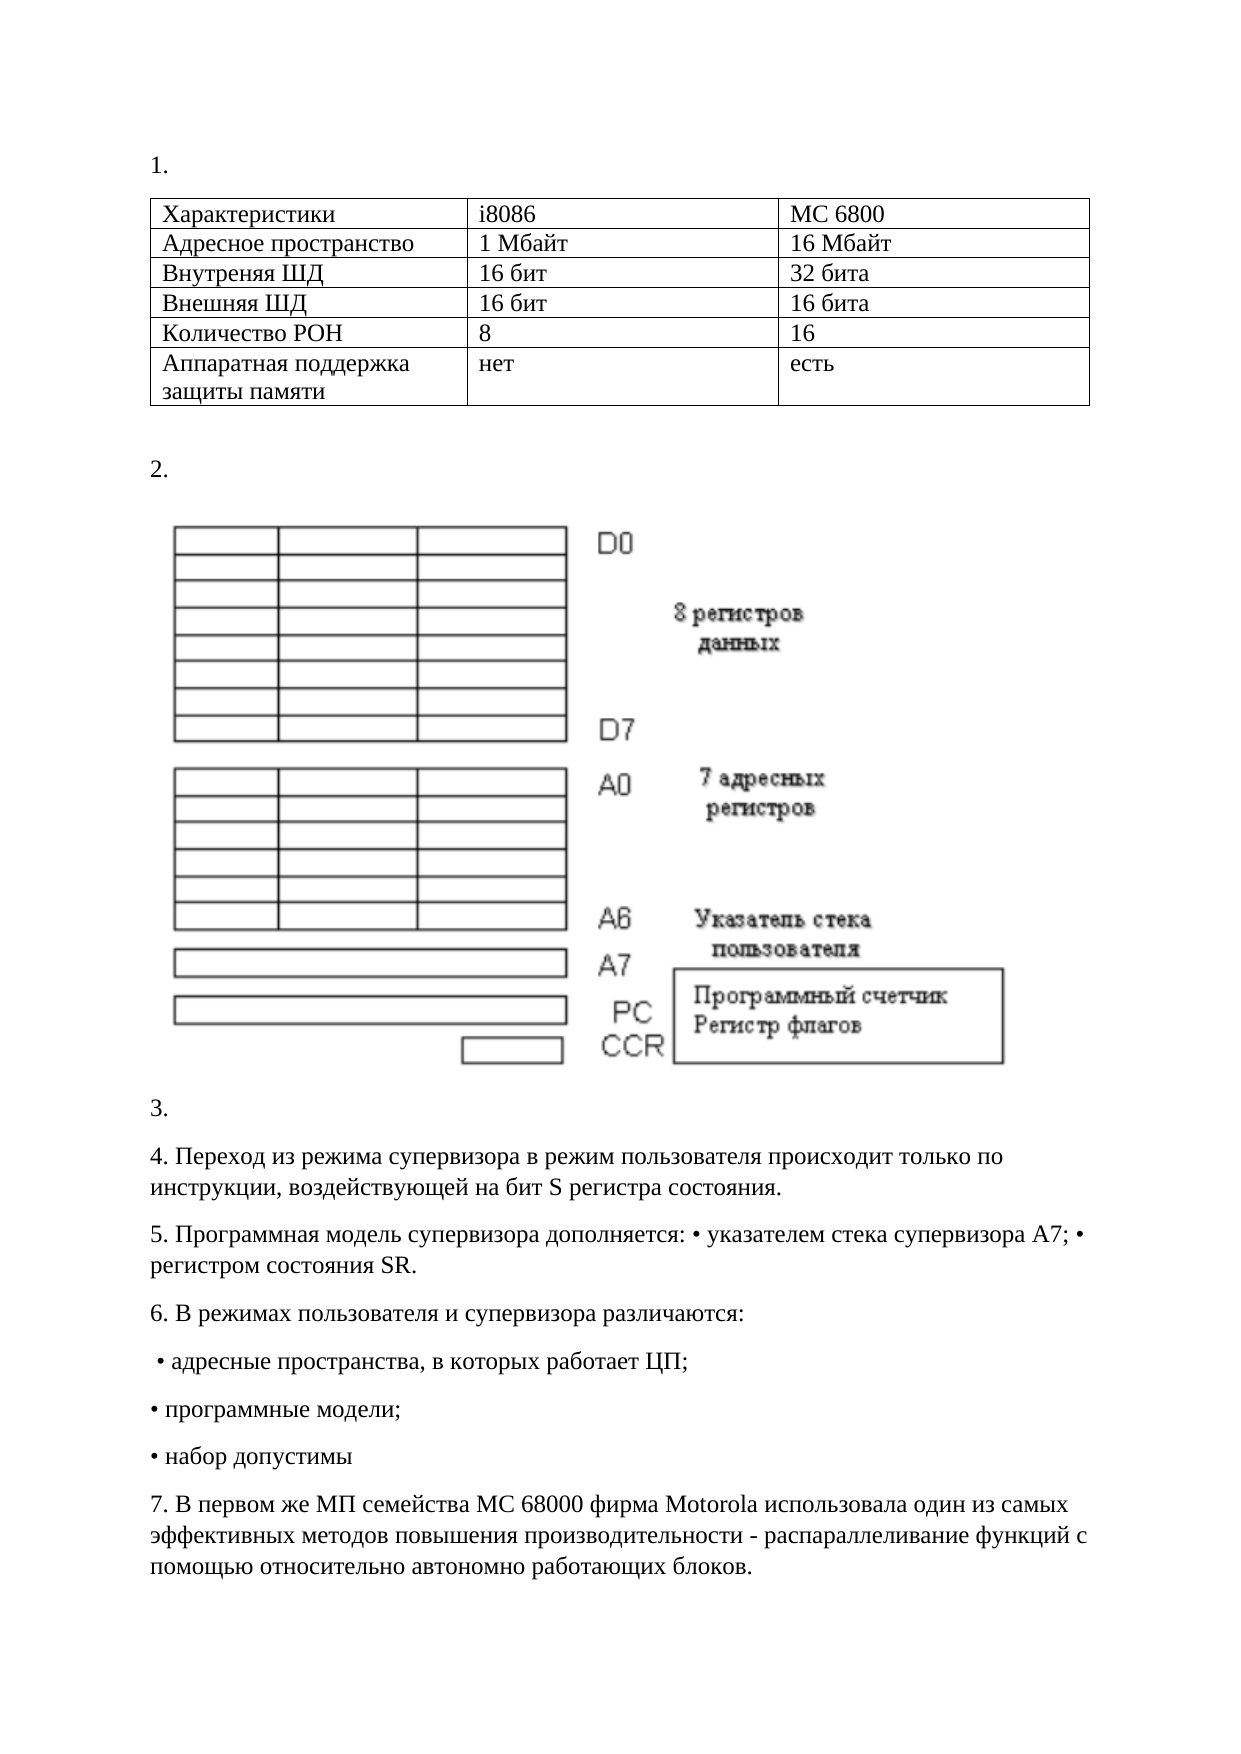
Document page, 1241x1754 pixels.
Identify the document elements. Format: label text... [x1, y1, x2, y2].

table_cell Внешняя ШД [151, 288, 467, 317]
text 6. В режимах пользователя и супервизора различаются: [150, 1298, 1090, 1327]
text 5. Программная модель супервизора дополняется: • указателем стека супервизора A7; • регистром состояния SR. [150, 1219, 1090, 1279]
table_cell Количество РОН [151, 318, 467, 347]
table_cell Аппаратная поддержка защиты памяти [151, 348, 467, 405]
table_cell 32 бита [779, 258, 1089, 287]
picture [156, 501, 1024, 1075]
table_cell 1 Мбайт [468, 229, 778, 257]
table_cell 16 [779, 318, 1089, 347]
text • адресные пространства, в которых работает ЦП; [150, 1346, 1090, 1375]
table_cell нет [468, 348, 778, 405]
table_cell Адресное пространство [151, 229, 467, 257]
table_cell 16 бит [468, 258, 778, 287]
table_cell есть [779, 348, 1089, 405]
text 1. [150, 150, 1090, 179]
text 4. Переход из режима супервизора в режим пользователя происходит только по инструкции, воздействующей на бит S регистра состояния. [150, 1141, 1090, 1201]
table_header MC 6800 [779, 199, 1089, 227]
text 2. [150, 454, 1090, 483]
text • набор допустимы [150, 1441, 1090, 1470]
table_header Характеристики [151, 199, 467, 227]
table_cell 8 [468, 318, 778, 347]
table_header i8086 [468, 199, 778, 227]
text • программные модели; [150, 1394, 1090, 1422]
text 3. [150, 1093, 1090, 1122]
table_cell Внутреняя ШД [151, 258, 467, 287]
text 7. В первом же МП семейства MC 68000 фирма Motorola использовала один из самых эффективных методов повышения производительности - распараллеливание функций с помощью относительно автономно работающих блоков. [150, 1489, 1090, 1580]
table_cell 16 бит [468, 288, 778, 317]
table_cell 16 бита [779, 288, 1089, 317]
table_cell 16 Мбайт [779, 229, 1089, 257]
